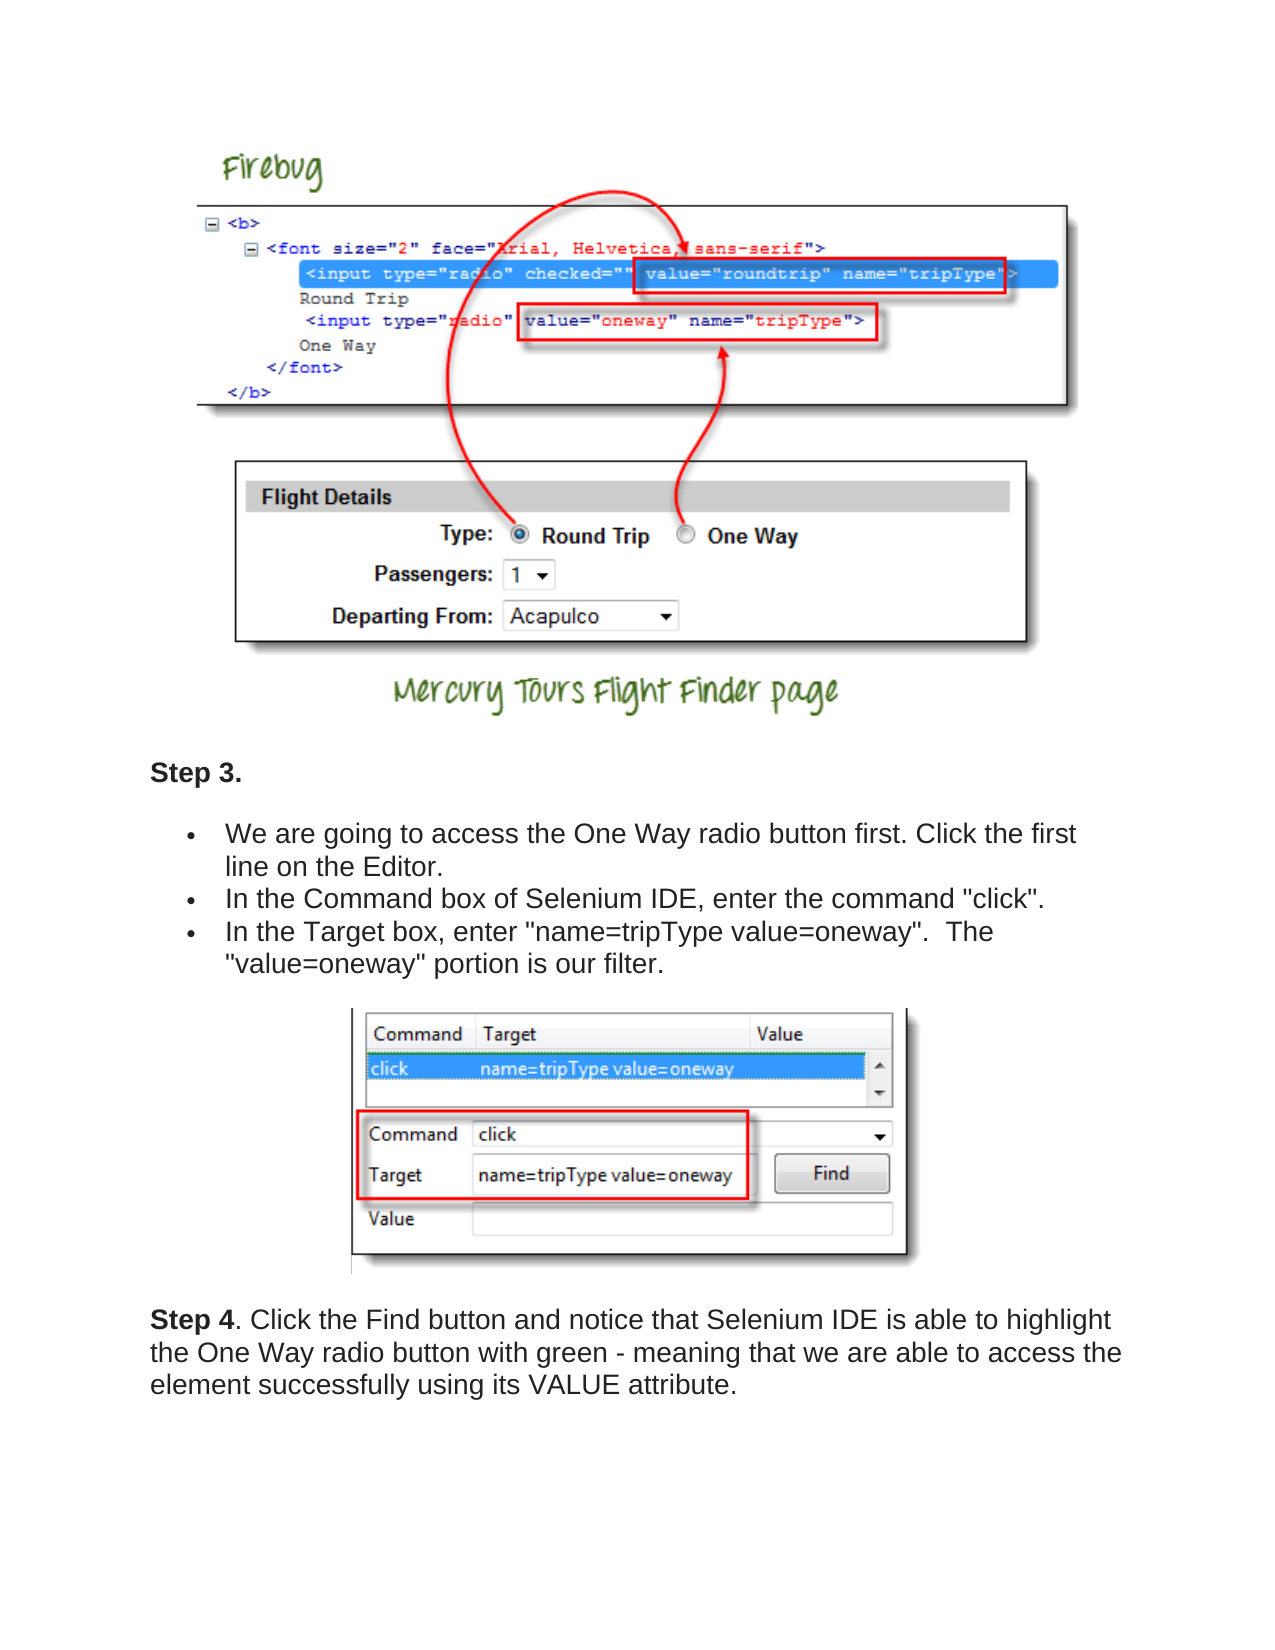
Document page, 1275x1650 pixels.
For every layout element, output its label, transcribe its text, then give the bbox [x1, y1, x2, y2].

list In the Command box of Selenium IDE, enter the command "click". [187, 882, 1125, 914]
text Step 4. Click the Find button and notice that Selenium IDE is able to highlight the One Way radio button with green - meaning that we are able to access the element successfully using its VALUE attribute. [150, 1303, 1125, 1400]
picture [350, 1008, 925, 1274]
list We are going to access the One Way radio button first. Click the first line on the Editor. [187, 817, 1125, 882]
list In the Target box, enter "name=tripType value=oneway". The "value=oneway" portion is our filter. [187, 914, 1125, 979]
picture [196, 150, 1079, 727]
text Step 3. [150, 756, 1125, 788]
